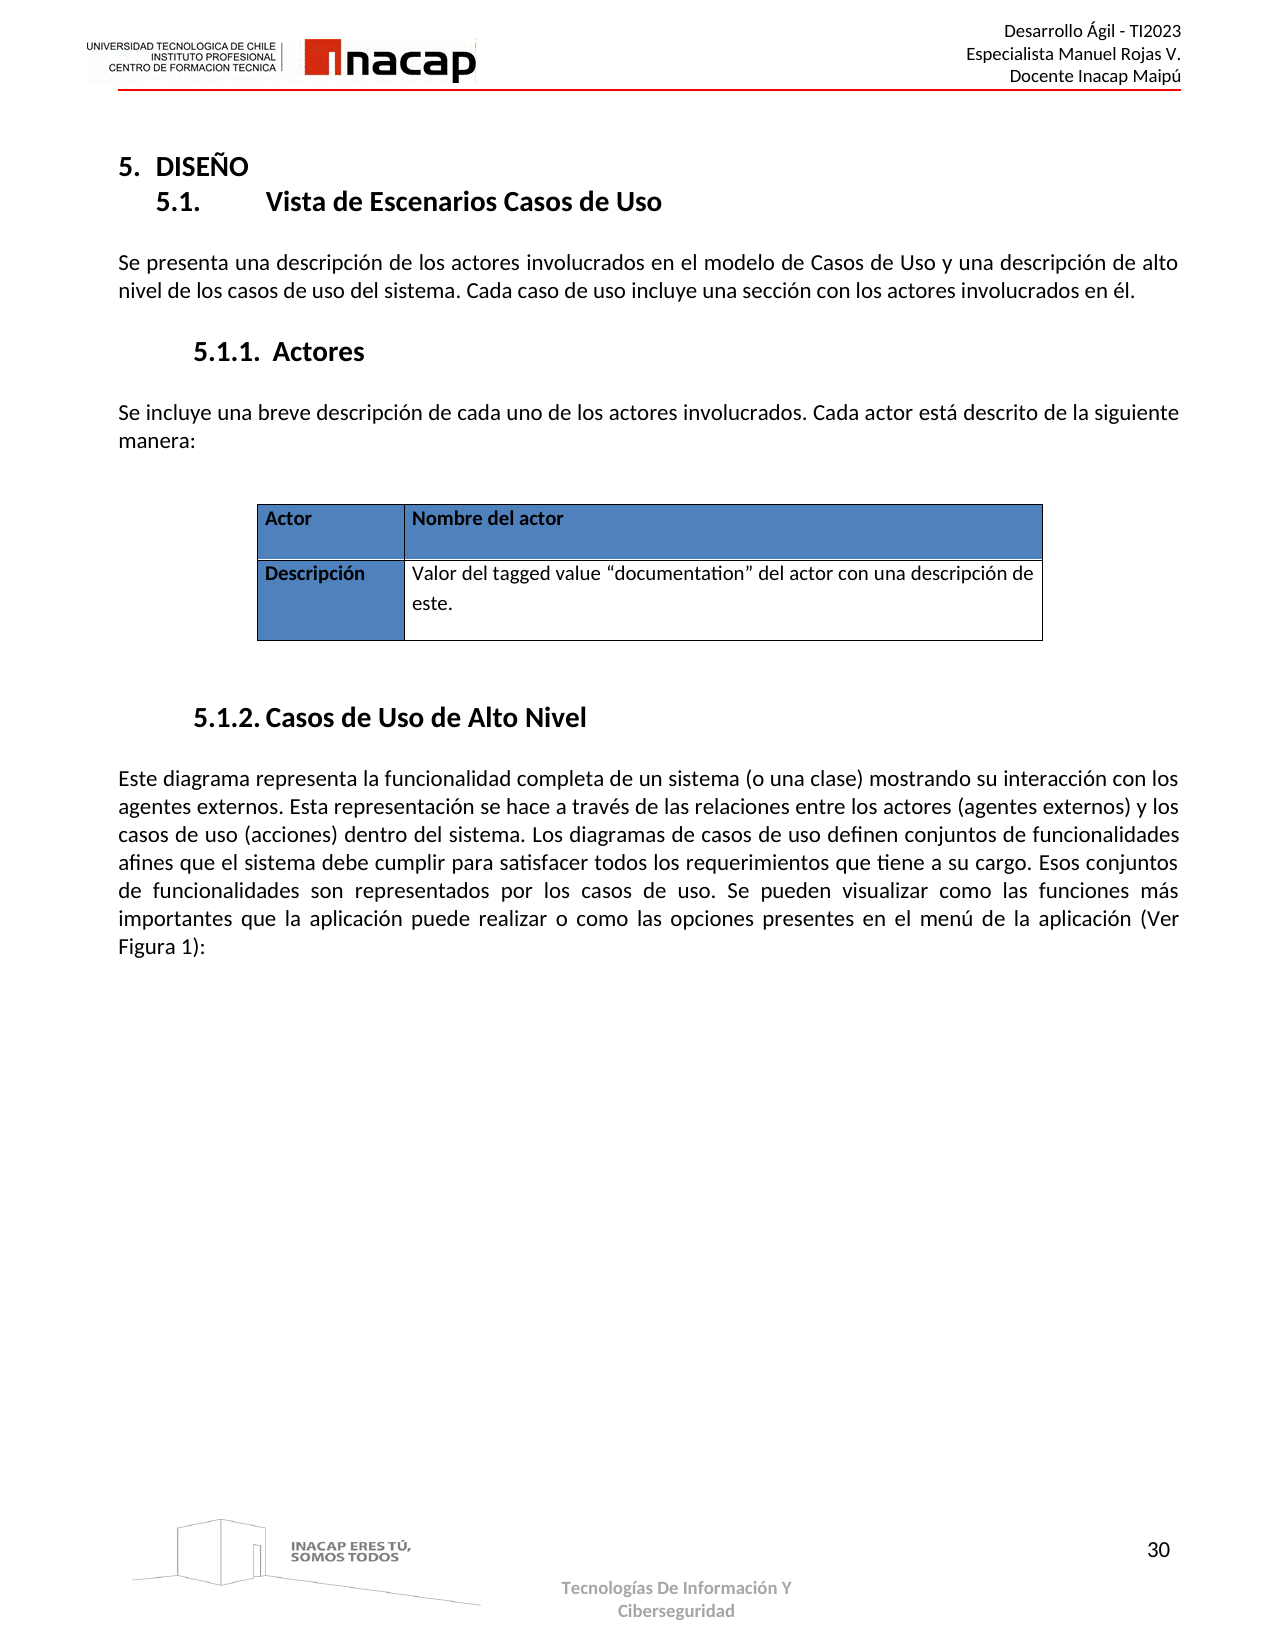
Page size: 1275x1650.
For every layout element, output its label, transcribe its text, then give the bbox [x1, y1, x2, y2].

text Este diagrama representa la funcionalidad completa de un sistema (o una clase) mostrando su interacción con los agentes externos. Esta representación se hace a través de las relaciones entre los actores (agentes externos) y los casos de uso (acciones) dentro del sistema. Los diagramas de casos de uso definen conjuntos de funcionalidades afines que el sistema debe cumplir para satisfacer todos los requerimientos que tiene a su cargo. Esos conjuntos de funcionalidades son representados por los casos de uso. Se pueden visualizar como las funciones más importantes que la aplicación puede realizar o como las opciones presentes en el menú de la aplicación (Ver Figura 1): [118, 764, 1181, 960]
table_header Nombre del actor [405, 505, 1042, 559]
list Casos de Uso de Alto Nivel [193, 699, 1181, 735]
picture [129, 1507, 482, 1611]
text Se presenta una descripción de los actores involucrados en el modelo de Casos de Uso y una descripción de alto nivel de los casos de uso del sistema. Cada caso de uso incluye una sección con los actores involucrados en él. [118, 248, 1181, 304]
picture [75, 24, 488, 104]
table_cell Valor del tagged value “documentation” del actor con una descripción de este. [405, 561, 1042, 640]
table_header Actor [258, 505, 404, 559]
list Vista de Escenarios Casos de Uso [156, 183, 1181, 219]
list Actores [193, 333, 1181, 369]
table_cell Descripción [258, 561, 404, 640]
list DISEÑO [118, 148, 1181, 183]
text Se incluye una breve descripción de cada uno de los actores involucrados. Cada actor está descrito de la siguiente manera: [118, 398, 1181, 454]
